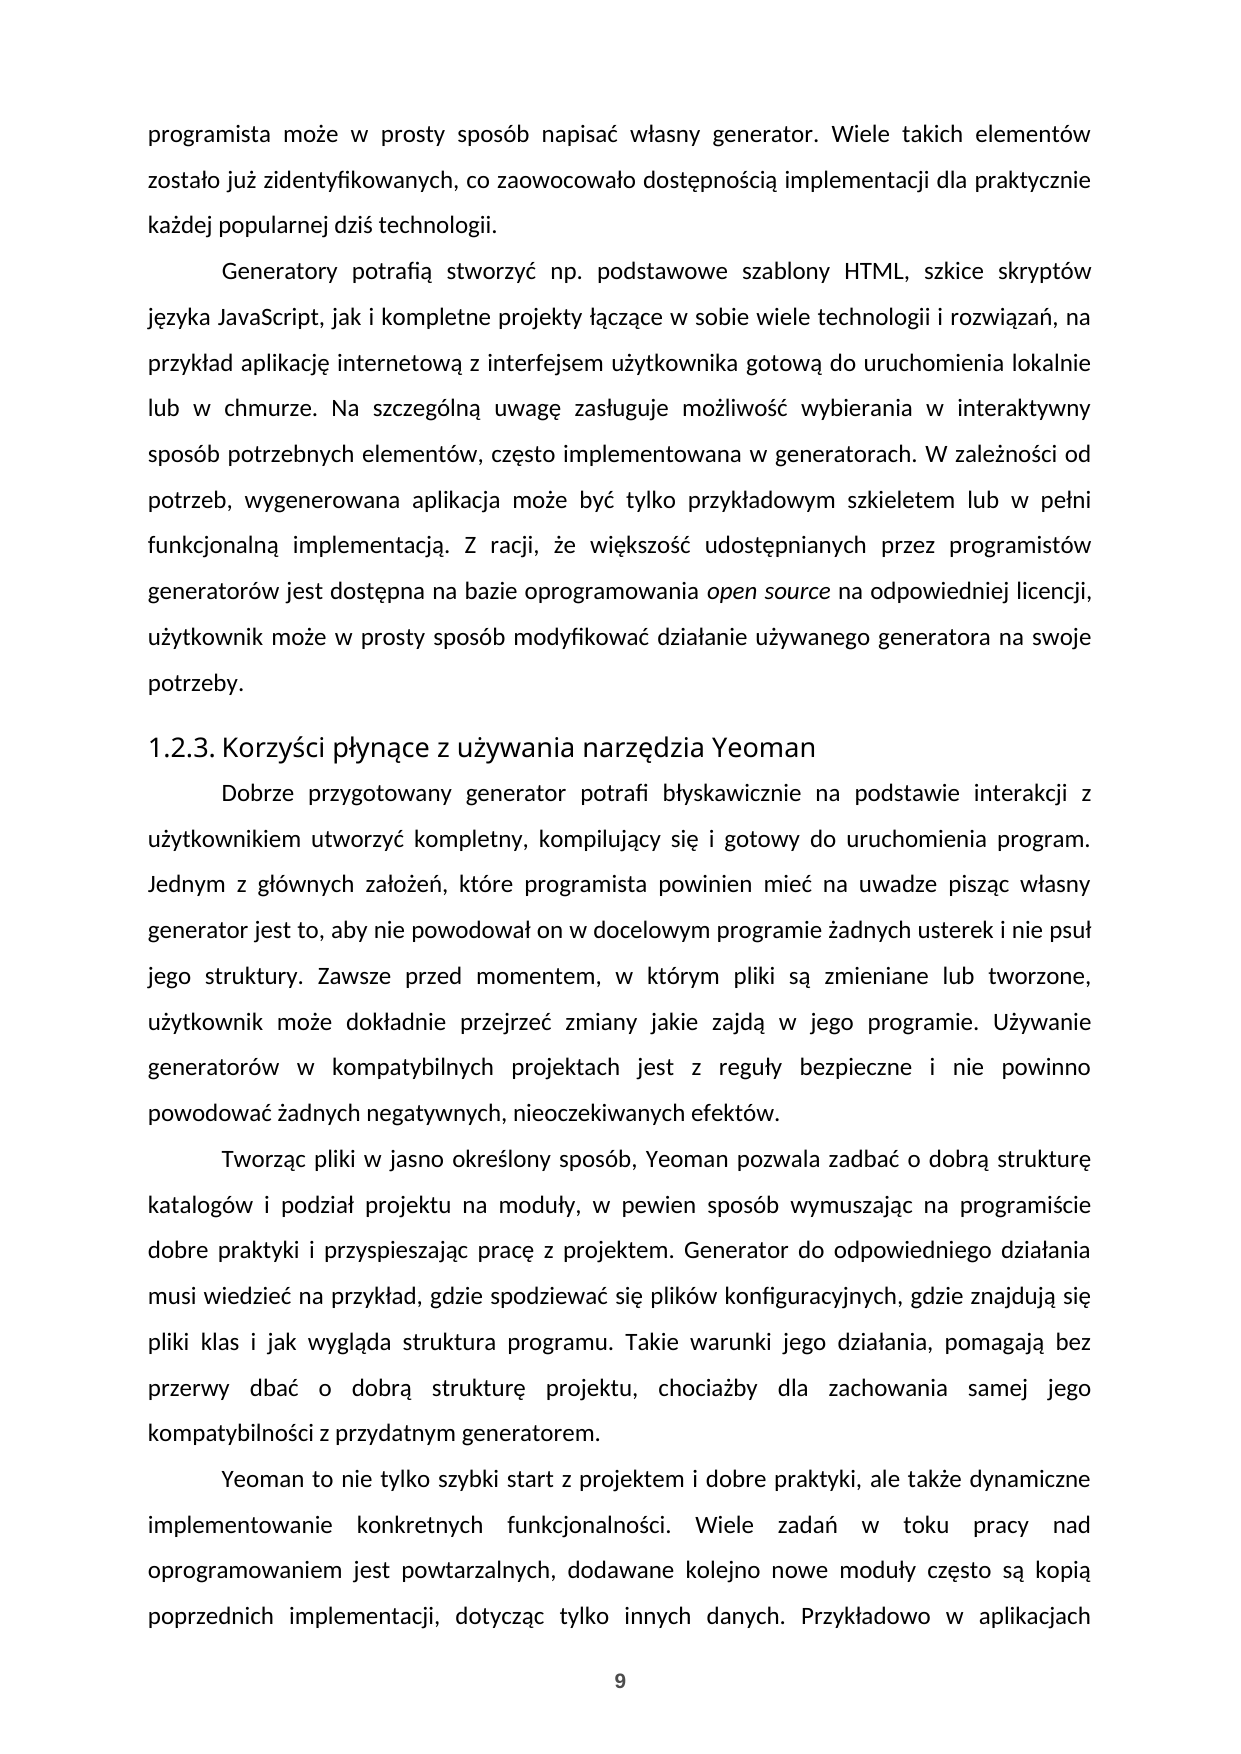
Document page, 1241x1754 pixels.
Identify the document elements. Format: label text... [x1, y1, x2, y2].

text Generatory potrafią stworzyć np. podstawowe szablony HTML, szkice skryptów języka JavaScript, jak i kompletne projekty łączące w sobie wiele technologii i rozwiązań, na przykład aplikację internetową z interfejsem użytkownika gotową do uruchomienia lokalnie lub w chmurze. Na szczególną uwagę zasługuje możliwość wybierania w interaktywny sposób potrzebnych elementów, często implementowana w generatorach. W zależności od potrzeb, wygenerowana aplikacja może być tylko przykładowym szkieletem lub w pełni funkcjonalną implementacją. Z racji, że większość udostępnianych przez programistów generatorów jest dostępna na bazie oprogramowania open source na odpowiedniej licencji, użytkownik może w prosty sposób modyfikować działanie używanego generatora na swoje potrzeby. [148, 255, 1092, 697]
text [148, 1463, 1092, 1631]
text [148, 118, 1092, 240]
subtitle 1.2.3. Korzyści płynące z używania narzędzia Yeoman [148, 729, 1092, 765]
text Tworząc pliki w jasno określony sposób, Yeoman pozwala zadbać o dobrą strukturę katalogów i podział projektu na moduły, w pewien sposób wymuszając na programiście dobre praktyki i przyspieszając pracę z projektem. Generator do odpowiedniego działania musi wiedzieć na przykład, gdzie spodziewać się plików konfiguracyjnych, gdzie znajdują się pliki klas i jak wygląda struktura programu. Takie warunki jego działania, pomagają bez przerwy dbać o dobrą strukturę projektu, chociażby dla zachowania samej jego kompatybilności z przydatnym generatorem. [148, 1143, 1092, 1448]
text Dobrze przygotowany generator potrafi błyskawicznie na podstawie interakcji z użytkownikiem utworzyć kompletny, kompilujący się i gotowy do uruchomienia program. Jednym z głównych założeń, które programista powinien mieć na uwadze pisząc własny generator jest to, aby nie powodował on w docelowym programie żadnych usterek i nie psuł jego struktury. Zawsze przed momentem, w którym pliki są zmieniane lub tworzone, użytkownik może dokładnie przejrzeć zmiany jakie zajdą w jego programie. Używanie generatorów w kompatybilnych projektach jest z reguły bezpieczne i nie powinno powodować żadnych negatywnych, nieoczekiwanych efektów. [148, 777, 1092, 1128]
